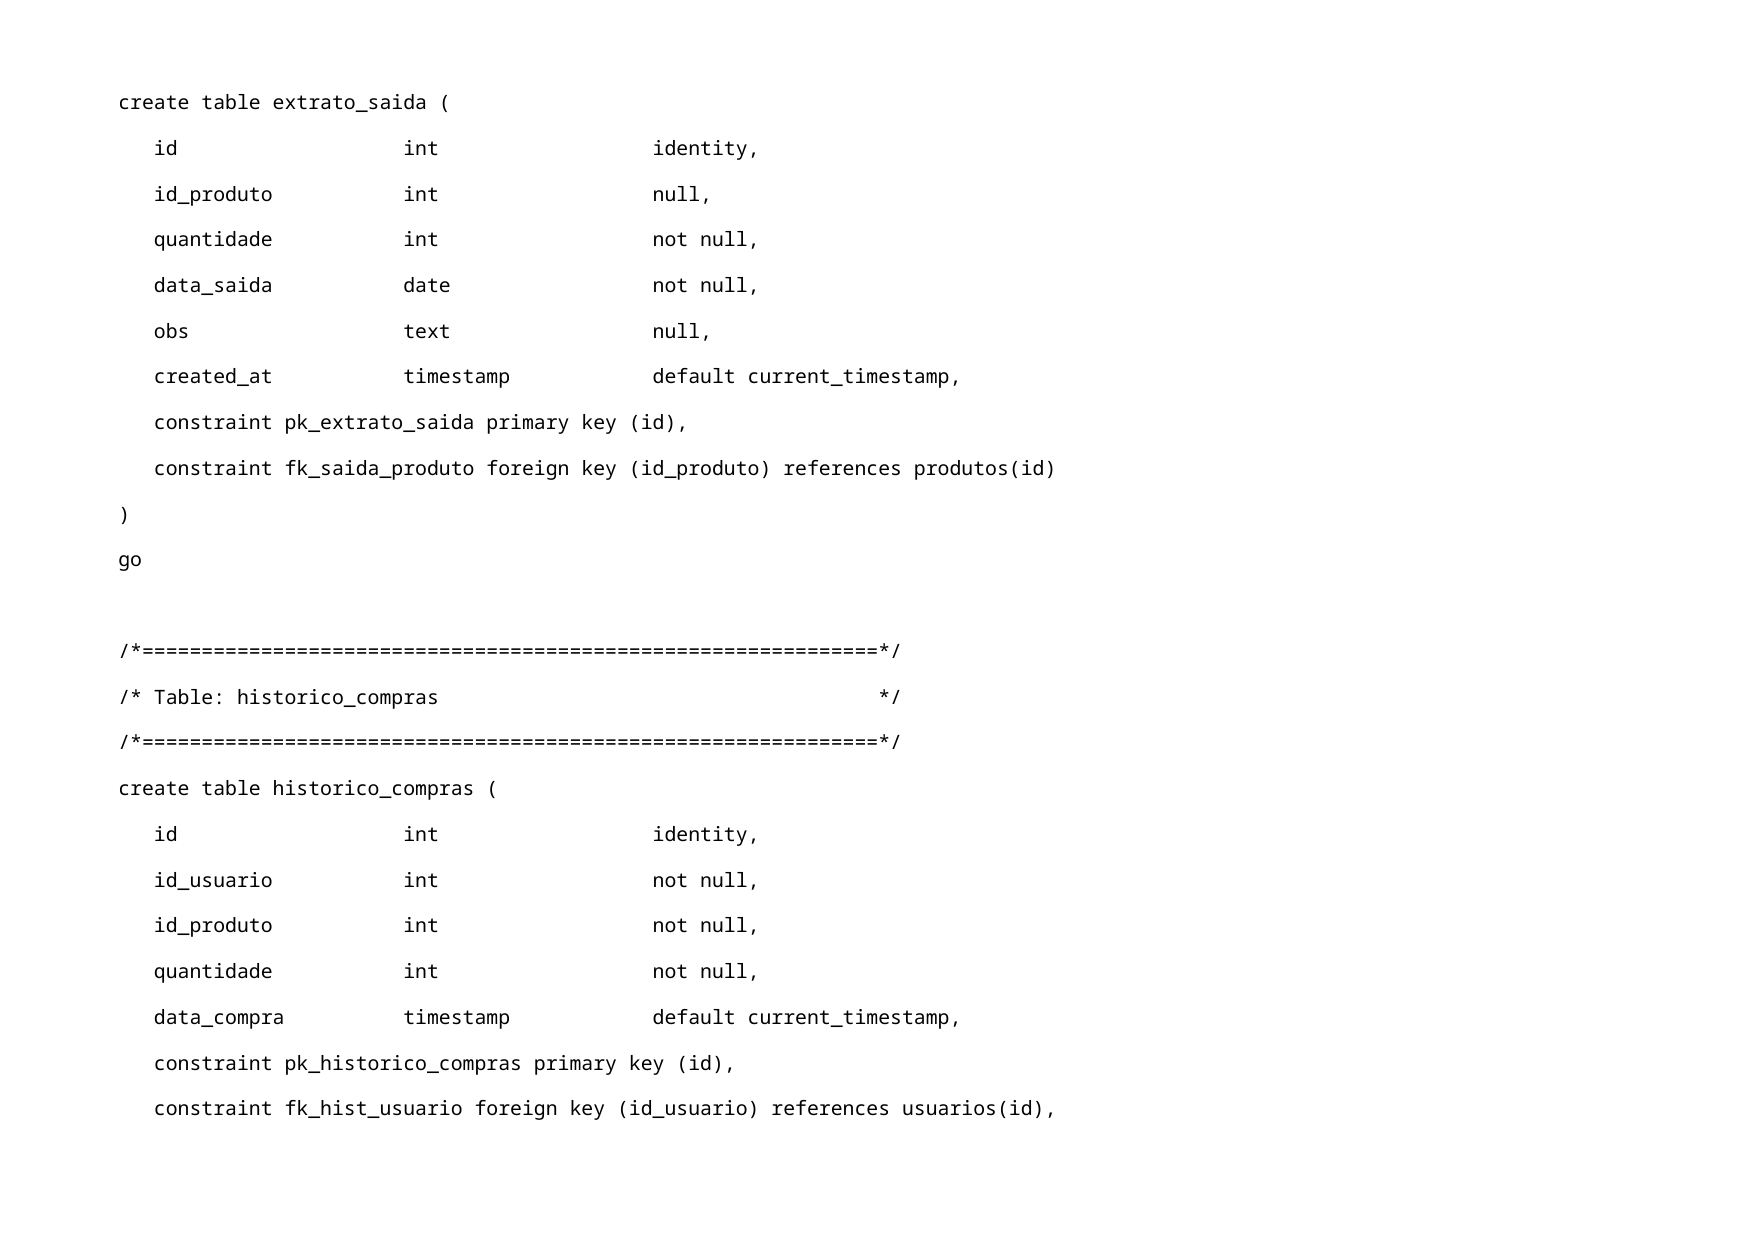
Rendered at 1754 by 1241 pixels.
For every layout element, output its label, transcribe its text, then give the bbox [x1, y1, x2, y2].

text constraint fk_saida_produto foreign key (id_produto) references produtos(id) [118, 454, 1606, 481]
text /*==============================================================*/ [118, 729, 1606, 756]
text /* Table: historico_compras */ [118, 683, 1606, 710]
text ) [118, 500, 1606, 527]
text quantidade int not null, [118, 957, 1606, 984]
text create table historico_compras ( [118, 774, 1606, 801]
text go [118, 546, 1606, 573]
text id_produto int null, [118, 180, 1606, 207]
text constraint pk_historico_compras primary key (id), [118, 1049, 1606, 1076]
text created_at timestamp default current_timestamp, [118, 363, 1606, 390]
text create table extrato_saida ( [118, 88, 1606, 115]
text id_produto int not null, [118, 912, 1606, 938]
text constraint fk_hist_usuario foreign key (id_usuario) references usuarios(id), [118, 1094, 1606, 1121]
text /*==============================================================*/ [118, 637, 1606, 664]
text id int identity, [118, 134, 1606, 161]
text constraint pk_extrato_saida primary key (id), [118, 408, 1606, 436]
text data_compra timestamp default current_timestamp, [118, 1003, 1606, 1030]
text obs text null, [118, 317, 1606, 344]
text data_saida date not null, [118, 271, 1606, 298]
text id int identity, [118, 820, 1606, 847]
text quantidade int not null, [118, 226, 1606, 253]
text id_usuario int not null, [118, 866, 1606, 893]
